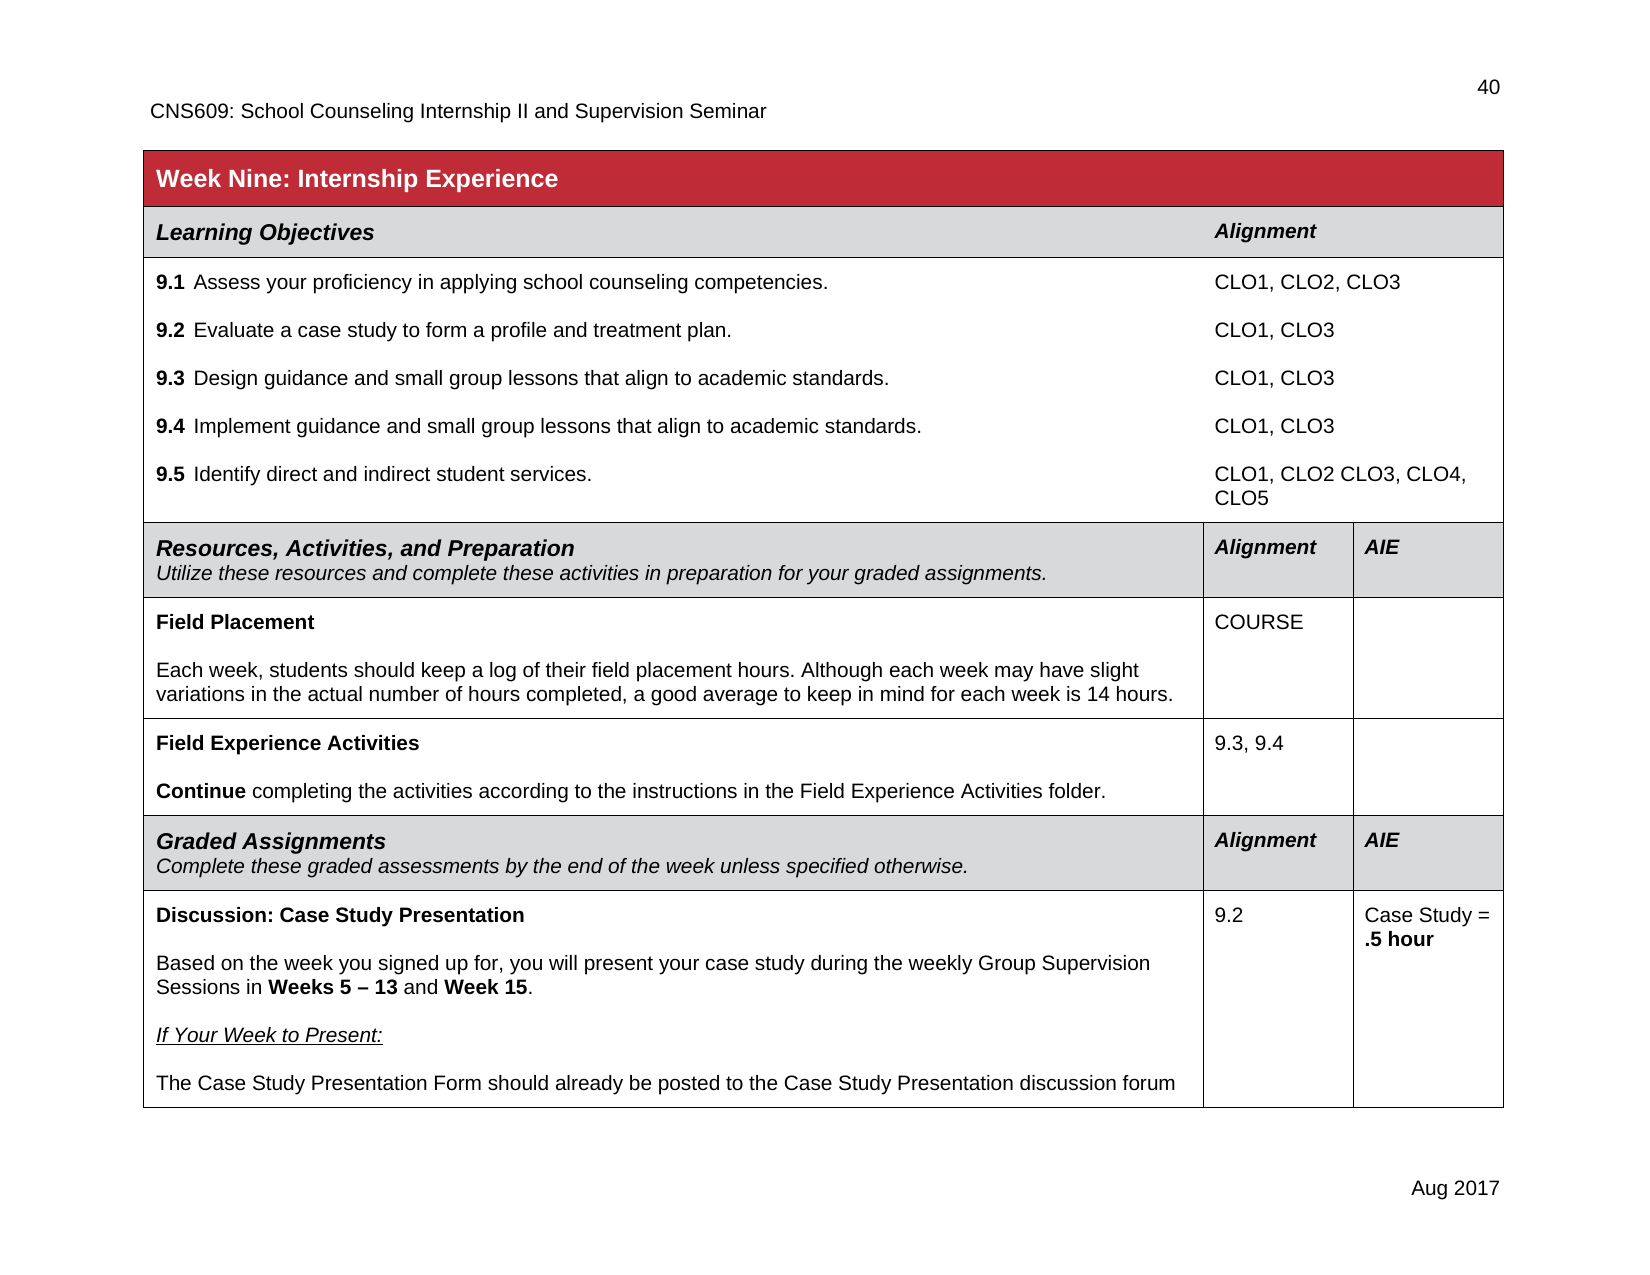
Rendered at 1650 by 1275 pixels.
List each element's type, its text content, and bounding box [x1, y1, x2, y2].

table_cell [1354, 719, 1503, 815]
table_cell 9.2 [1204, 891, 1353, 1107]
table_cell Graded Assignments Complete these graded assessments by the end of the week unless specified otherwise. [144, 816, 1203, 890]
table_cell Alignment [1204, 816, 1353, 890]
table_cell CLO1, CLO2 CLO3, CLO4, CLO5 [1203, 450, 1503, 522]
table_header [1353, 151, 1503, 206]
table_cell Assess your proficiency in applying school counseling competencies. [144, 258, 1203, 306]
table_cell CLO1, CLO2, CLO3 [1203, 258, 1503, 306]
table_cell [1354, 598, 1503, 718]
table_cell CLO1, CLO3 [1203, 354, 1503, 402]
table_cell Implement guidance and small group lessons that align to academic standards. [144, 402, 1203, 450]
table_cell Learning Objectives [144, 207, 1203, 257]
table_cell Field Placement Each week, students should keep a log of their field placement hours. Although each week may have slight variations in the actual number of hours completed, a good average to keep in mind for each week is 14 hours. [144, 598, 1203, 718]
table_cell COURSE [1204, 598, 1353, 718]
table_cell CLO1, CLO3 [1203, 306, 1503, 354]
table_cell Identify direct and indirect student services. [144, 450, 1203, 522]
table_cell Field Experience Activities Continue completing the activities according to the instructions in the Field Experience Activities folder. [144, 719, 1203, 815]
table_cell CLO1, CLO3 [1203, 402, 1503, 450]
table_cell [144, 891, 1203, 1107]
table_cell Design guidance and small group lessons that align to academic standards. [144, 354, 1203, 402]
table_cell Resources, Activities, and Preparation Utilize these resources and complete these activities in preparation for your graded assignments. [144, 523, 1203, 597]
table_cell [1354, 891, 1503, 1107]
table_header Week Nine: Internship Experience [144, 151, 1203, 206]
table_cell 9.3, 9.4 [1204, 719, 1353, 815]
table_cell Evaluate a case study to form a profile and treatment plan. [144, 306, 1203, 354]
table_cell AIE [1354, 816, 1503, 890]
table_cell AIE [1354, 523, 1503, 597]
table_header [1203, 151, 1353, 206]
table_cell Alignment [1203, 207, 1503, 257]
table_cell Alignment [1204, 523, 1353, 597]
